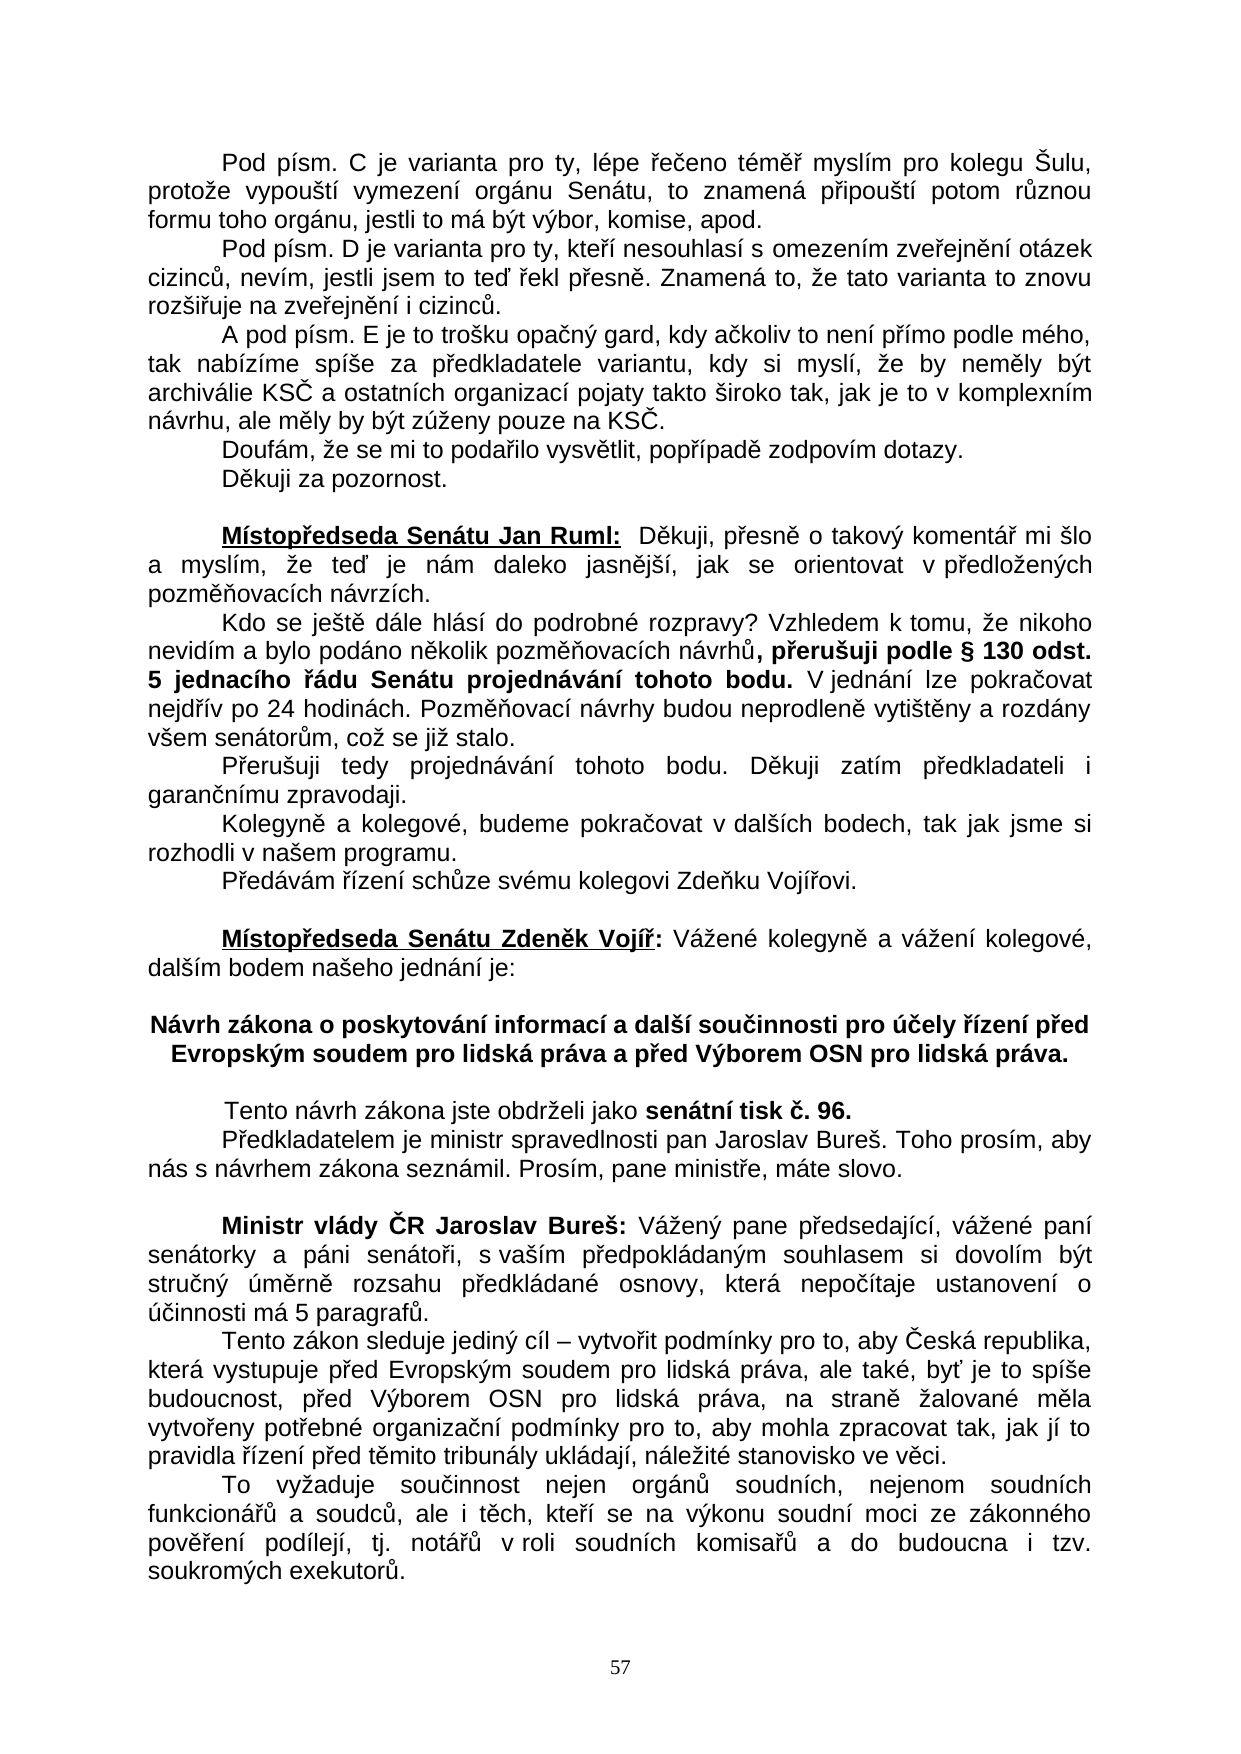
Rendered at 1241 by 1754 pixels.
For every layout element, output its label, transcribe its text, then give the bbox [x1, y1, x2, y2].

text Pod písm. D je varianta pro ty, kteří nesouhlasí s omezením zveřejnění otázek cizinců, nevím, jestli jsem to teď řekl přesně. Znamená to, že tato varianta to znovu rozšiřuje na zveřejnění i cizinců. [148, 234, 1093, 320]
text Kolegyně a kolegové, budeme pokračovat v dalších bodech, tak jak jsme si rozhodli v našem programu. [148, 809, 1093, 866]
text Předkladatelem je ministr spravedlnosti pan Jaroslav Bureš. Toho prosím, aby nás s návrhem zákona seznámil. Prosím, pane ministře, máte slovo. [148, 1125, 1093, 1183]
text Pod písm. C je varianta pro ty, lépe řečeno téměř myslím pro kolegu Šulu, protože vypouští vymezení orgánu Senátu, to znamená připouští potom různou formu toho orgánu, jestli to má být výbor, komise, apod. [148, 148, 1093, 234]
text Přerušuji tedy projednávání tohoto bodu. Děkuji zatím předkladateli i garančnímu zpravodaji. [148, 751, 1093, 809]
text To vyžaduje součinnost nejen orgánů soudních, nejenom soudních funkcionářů a soudců, ale i těch, kteří se na výkonu soudní moci ze zákonného pověření podílejí, tj. notářů v roli soudních komisařů a do budoucna i tzv. soukromých exekutorů. [148, 1470, 1093, 1585]
text Místopředseda Senátu Jan Ruml: Děkuji, přesně o takový komentář mi šlo a myslím, že teď je nám daleko jasnější, jak se orientovat v předložených pozměňovacích návrzích. [148, 521, 1093, 608]
text Tento návrh zákona jste obdrželi jako senátní tisk č. 96. [148, 1096, 1093, 1125]
text Ministr vlády ČR Jaroslav Bureš: Vážený pane předsedající, vážené paní senátorky a páni senátoři, s vaším předpokládaným souhlasem si dovolím být stručný úměrně rozsahu předkládané osnovy, která nepočítaje ustanovení o účinnosti má 5 paragrafů. [148, 1211, 1093, 1326]
text A pod písm. E je to trošku opačný gard, kdy ačkoliv to není přímo podle mého, tak nabízíme spíše za předkladatele variantu, kdy si myslí, že by neměly být archiválie KSČ a ostatních organizací pojaty takto široko tak, jak je to v komplexním návrhu, ale měly by být zúženy pouze na KSČ. [148, 320, 1093, 435]
text Předávám řízení schůze svému kolegovi Zdeňku Vojířovi. [148, 866, 1093, 895]
text Návrh zákona o poskytování informací a další součinnosti pro účely řízení před Evropským soudem pro lidská práva a před Výborem OSN pro lidská práva. [148, 1010, 1093, 1068]
text <A NAME='st96'></A>Místopředseda Senátu Zdeněk Vojíř: Vážené kolegyně a vážení kolegové, dalším bodem našeho jednání je: [148, 924, 1093, 981]
text Kdo se ještě dále hlásí do podrobné rozpravy? Vzhledem k tomu, že nikoho nevidím a bylo podáno několik pozměňovacích návrhů, přerušuji podle § 130 odst. 5 jednacího řádu Senátu projednávání tohoto bodu. V jednání lze pokračovat nejdřív po 24 hodinách. Pozměňovací návrhy budou neprodleně vytištěny a rozdány všem senátorům, což se již stalo. [148, 608, 1093, 751]
text Tento zákon sleduje jediný cíl – vytvořit podmínky pro to, aby Česká republika, která vystupuje před Evropským soudem pro lidská práva, ale také, byť je to spíše budoucnost, před Výborem OSN pro lidská práva, na straně žalované měla vytvořeny potřebné organizační podmínky pro to, aby mohla zpracovat tak, jak jí to pravidla řízení před těmito tribunály ukládají, náležité stanovisko ve věci. [148, 1326, 1093, 1470]
text Děkuji za pozornost. [148, 464, 1093, 493]
text Doufám, že se mi to podařilo vysvětlit, popřípadě zodpovím dotazy. [148, 435, 1093, 464]
